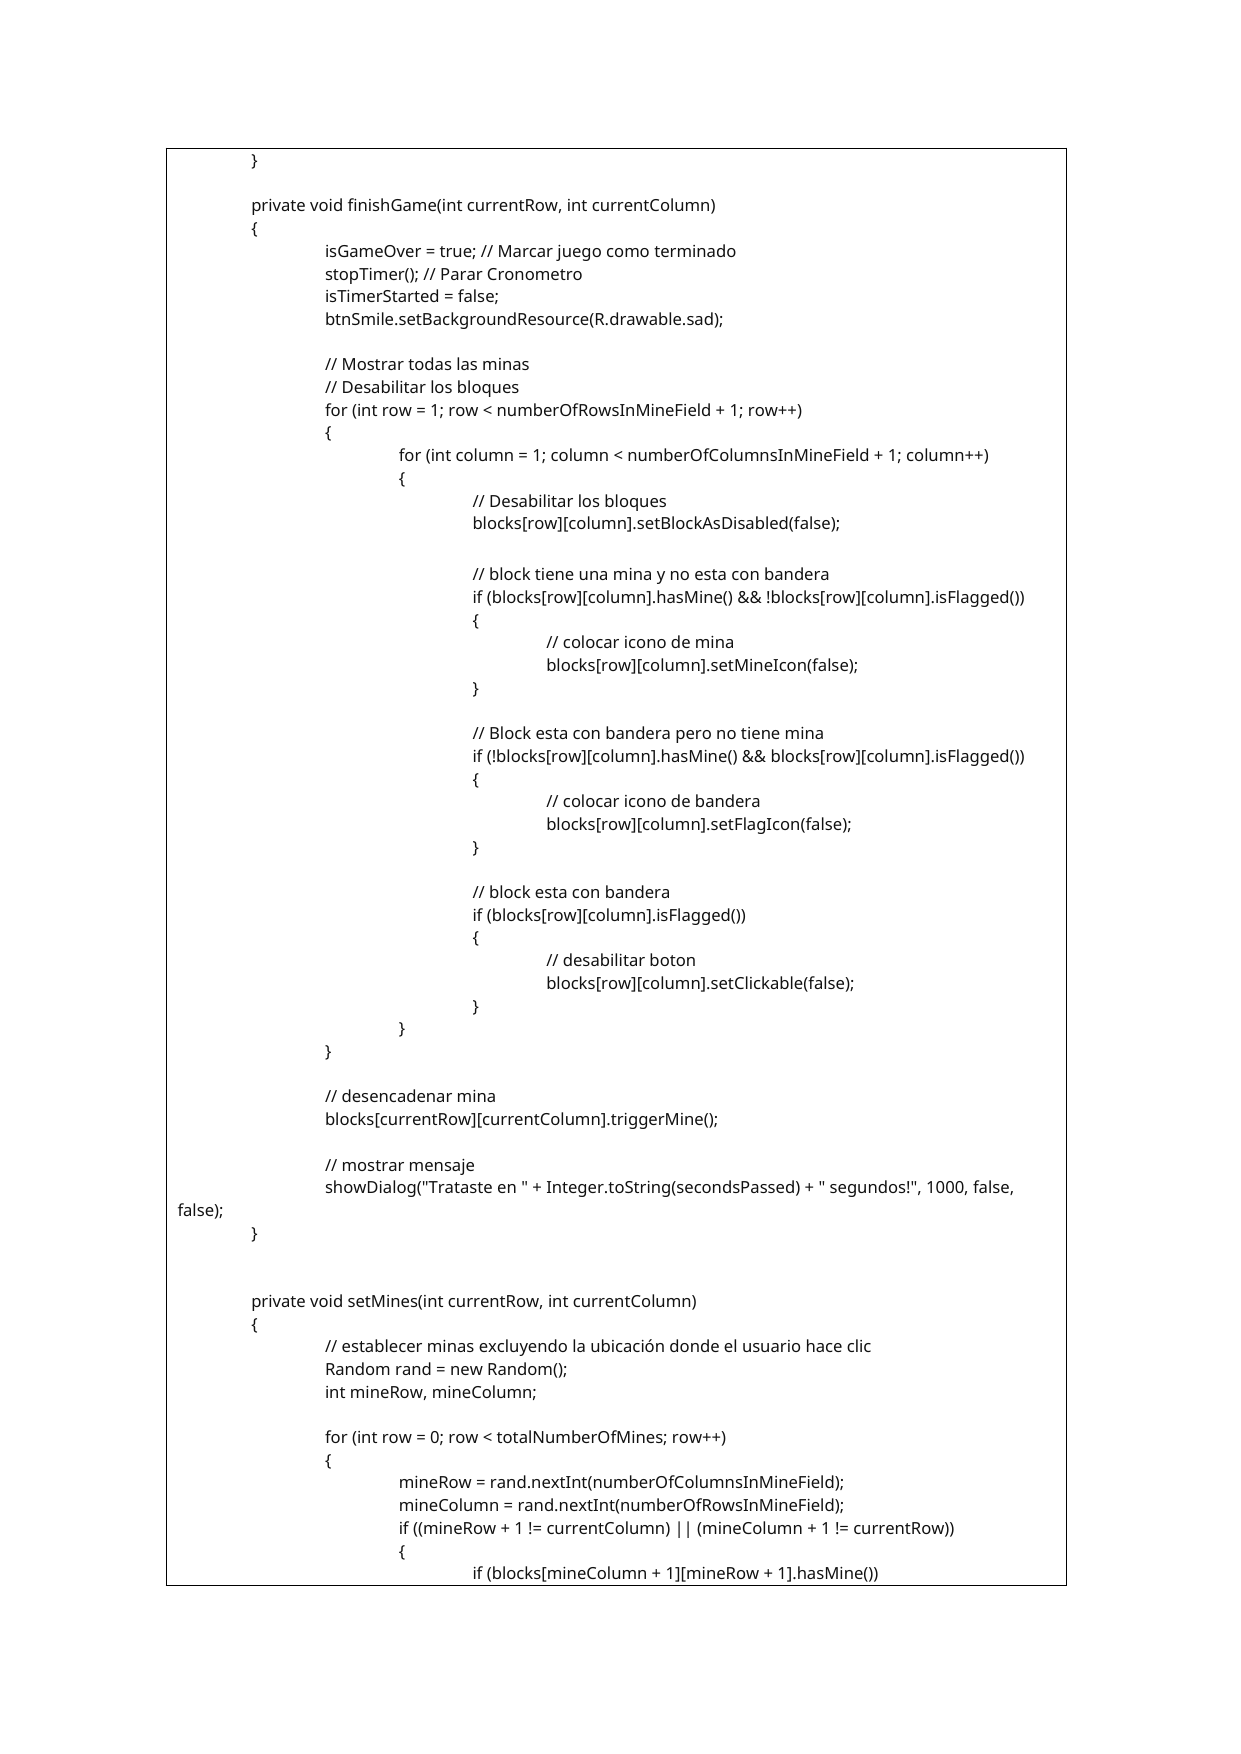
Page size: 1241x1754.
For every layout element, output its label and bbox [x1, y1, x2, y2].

table_cell [167, 149, 1066, 1584]
